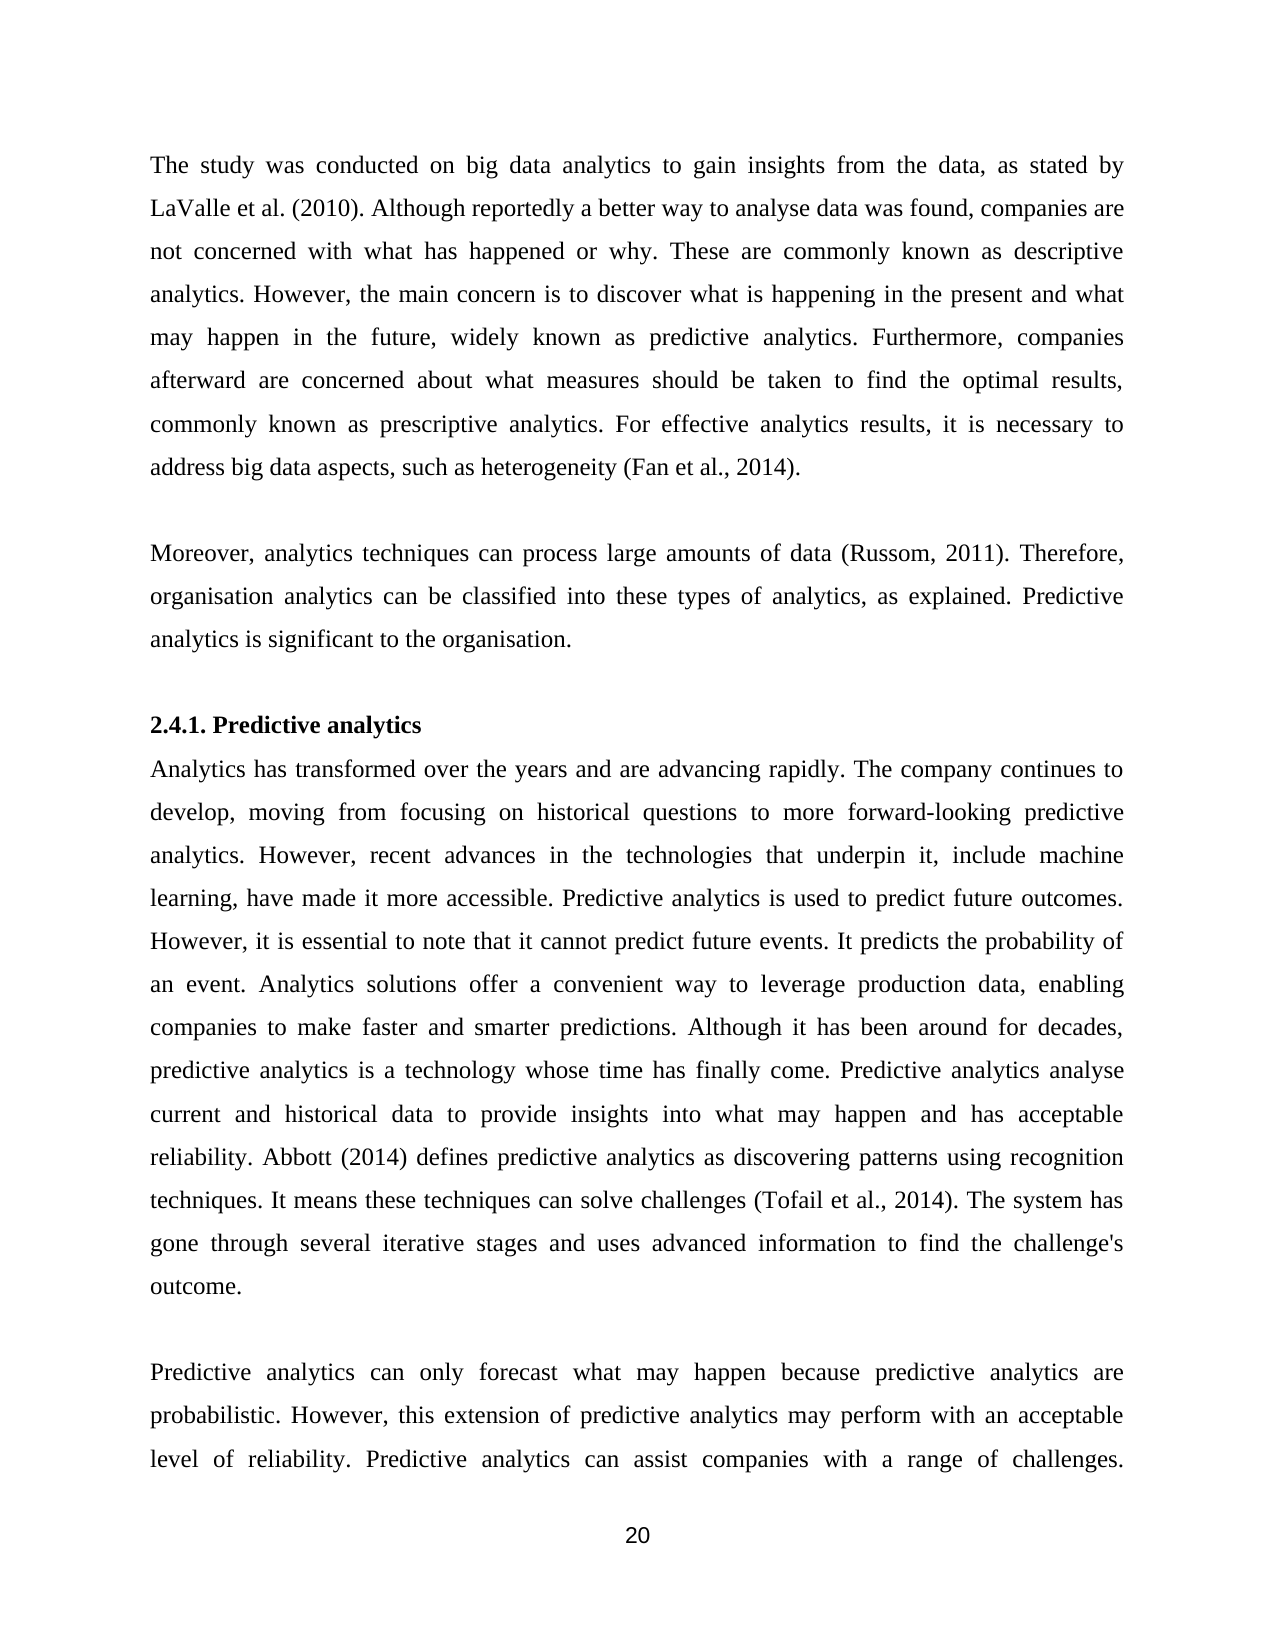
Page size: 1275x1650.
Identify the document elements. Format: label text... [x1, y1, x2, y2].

text Moreover, analytics techniques can process large amounts of data (Russom, 2011). Therefore, organisation analytics can be classified into these types of analytics, as explained. Predictive analytics is significant to the organisation. [150, 538, 1125, 653]
text 2.4.1. Predictive analytics [150, 711, 1125, 739]
text The study was conducted on big data analytics to gain insights from the data, as stated by LaValle et al. (2010). Although reportedly a better way to analyse data was found, companies are not concerned with what has happened or why. These are commonly known as descriptive analytics. However, the main concern is to discover what is happening in the present and what may happen in the future, widely known as predictive analytics. Furthermore, companies afterward are concerned about what measures should be taken to find the optimal results, commonly known as prescriptive analytics. For effective analytics results, it is necessary to address big data aspects, such as heterogeneity (Fan et al., 2014). [150, 150, 1125, 481]
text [150, 1357, 1125, 1472]
text Analytics has transformed over the years and are advancing rapidly. The company continues to develop, moving from focusing on historical questions to more forward-looking predictive analytics. However, recent advances in the technologies that underpin it, include machine learning, have made it more accessible. Predictive analytics is used to predict future outcomes. However, it is essential to note that it cannot predict future events. It predicts the probability of an event. Analytics solutions offer a convenient way to leverage production data, enabling companies to make faster and smarter predictions. Although it has been around for decades, predictive analytics is a technology whose time has finally come. Predictive analytics analyse current and historical data to provide insights into what may happen and has acceptable reliability. Abbott (2014) defines predictive analytics as discovering patterns using recognition techniques. It means these techniques can solve challenges (Tofail et al., 2014). The system has gone through several iterative stages and uses advanced information to find the challenge's outcome. [150, 754, 1125, 1300]
